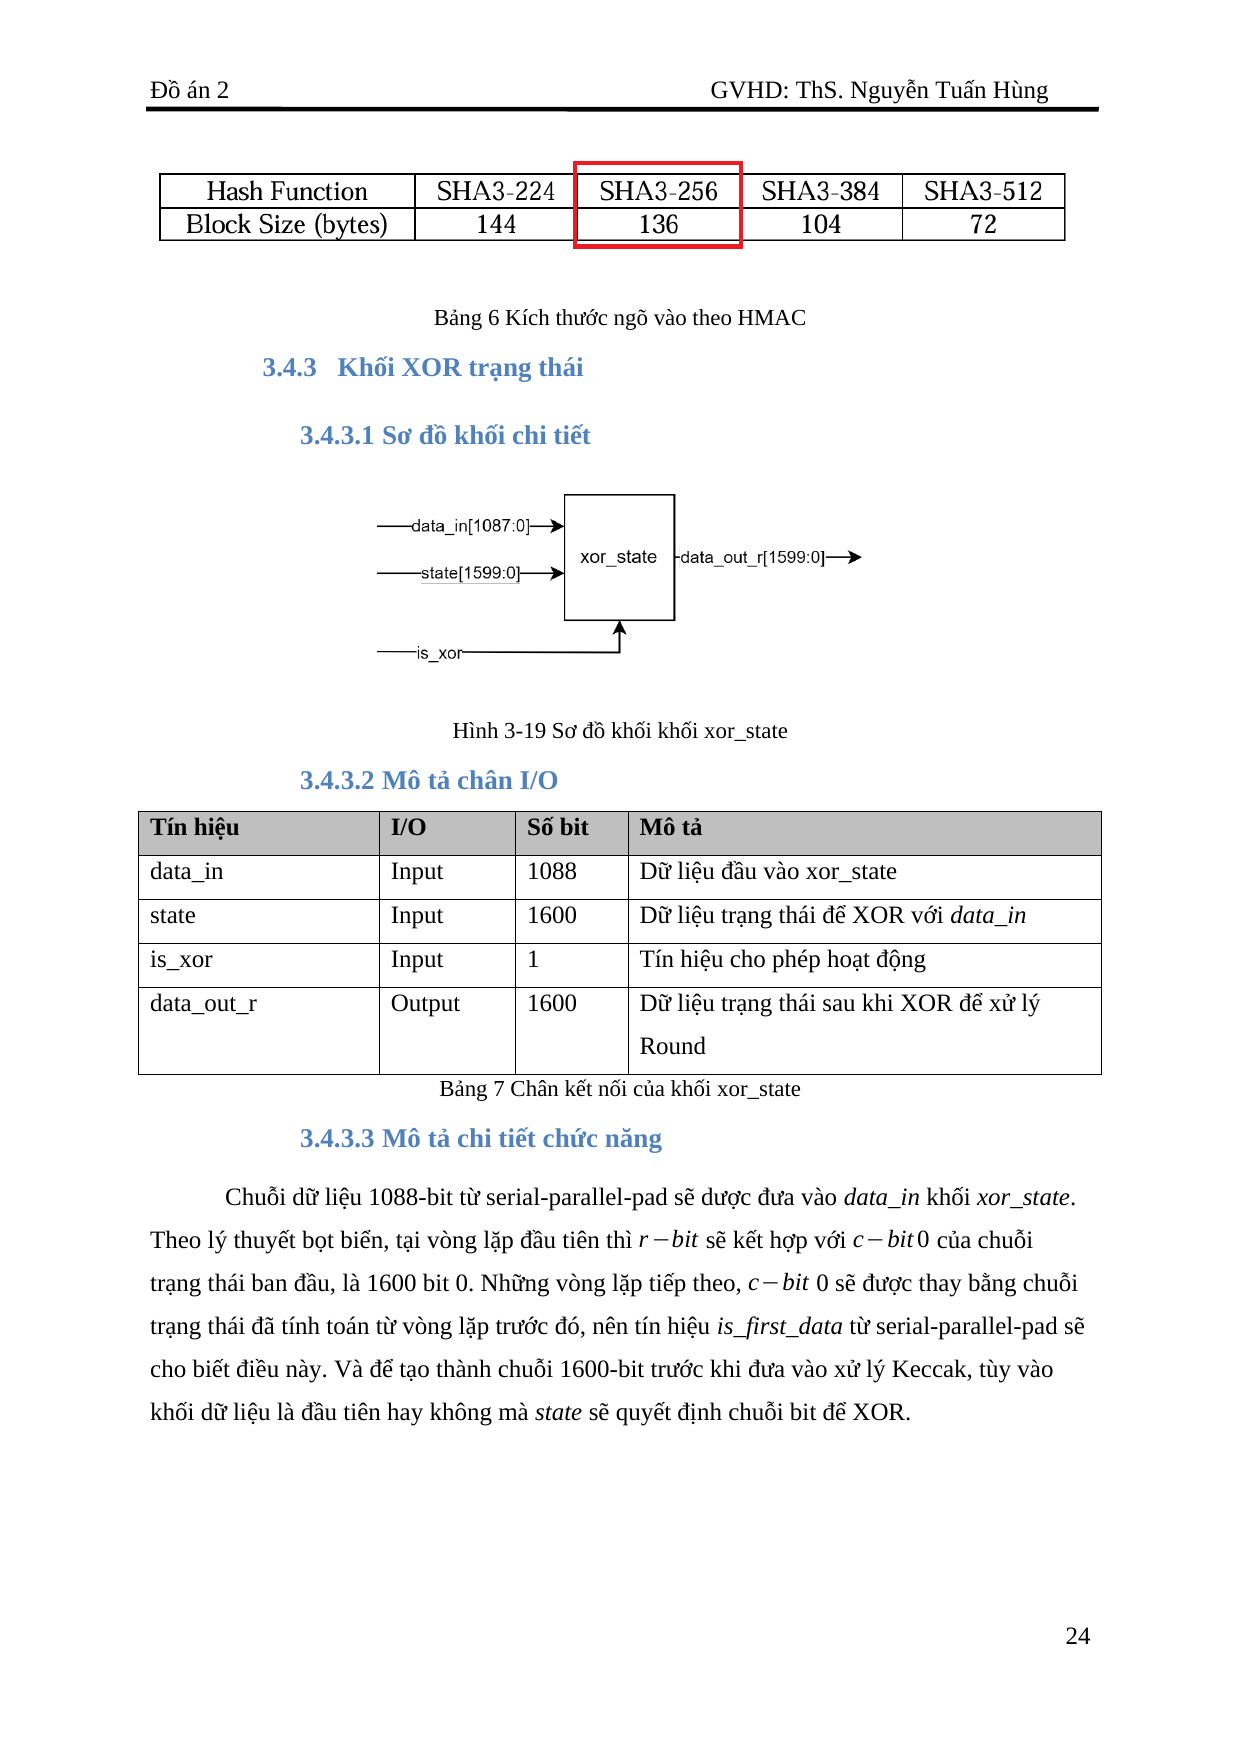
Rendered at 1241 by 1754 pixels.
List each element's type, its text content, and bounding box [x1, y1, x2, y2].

subtitle Khối XOR trạng thái [262, 352, 1090, 383]
picture [150, 150, 1091, 270]
table_cell Dữ liệu trạng thái sau khi XOR để xử lý Round [629, 988, 1101, 1074]
subtitle Mô tả chân I/O [300, 764, 1090, 795]
table_cell data_out_r [139, 988, 379, 1074]
subtitle Mô tả chi tiết chức năng [300, 1122, 1090, 1153]
table_cell Tín hiệu cho phép hoạt động [629, 944, 1101, 987]
picture [350, 478, 891, 682]
table_cell Input [380, 900, 515, 943]
table_cell Input [380, 856, 515, 899]
table_cell 1088 [516, 856, 628, 899]
text Chuỗi dữ liệu 1088-bit từ serial-parallel-pad sẽ dược đưa vào data_in khối xor_state. Theo lý thuyết bọt biển, tại vòng lặp đầu tiên thì sẽ kết hợp với của chuỗi trạng thái ban đầu, là 1600 bit 0. Những vòng lặp tiếp theo, 0 sẽ được thay bằng chuỗi trạng thái đã tính toán từ vòng lặp trước đó, nên tín hiệu is_first_data từ serial-parallel-pad sẽ cho biết điều này. Và để tạo thành chuỗi 1600-bit trước khi đưa vào xử lý Keccak, tùy vào khối dữ liệu là đầu tiên hay không mà state sẽ quyết định chuỗi bit để XOR. [150, 1182, 1090, 1426]
table_cell 1600 [516, 900, 628, 943]
table_cell state [139, 900, 379, 943]
table_cell 1600 [516, 988, 628, 1074]
subtitle Sơ đồ khối chi tiết [300, 419, 1090, 450]
table_cell Output [380, 988, 515, 1074]
table_header Tín hiệu [139, 812, 379, 855]
table_header Mô tả [629, 812, 1101, 855]
table_cell Input [380, 944, 515, 987]
table_cell data_in [139, 856, 379, 899]
table_cell 1 [516, 944, 628, 987]
table_cell Dữ liệu trạng thái để XOR với data_in [629, 900, 1101, 943]
table_cell is_xor [139, 944, 379, 987]
table_header I/O [380, 812, 515, 855]
table_cell Dữ liệu đầu vào xor_state [629, 856, 1101, 899]
table_header Số bit [516, 812, 628, 855]
